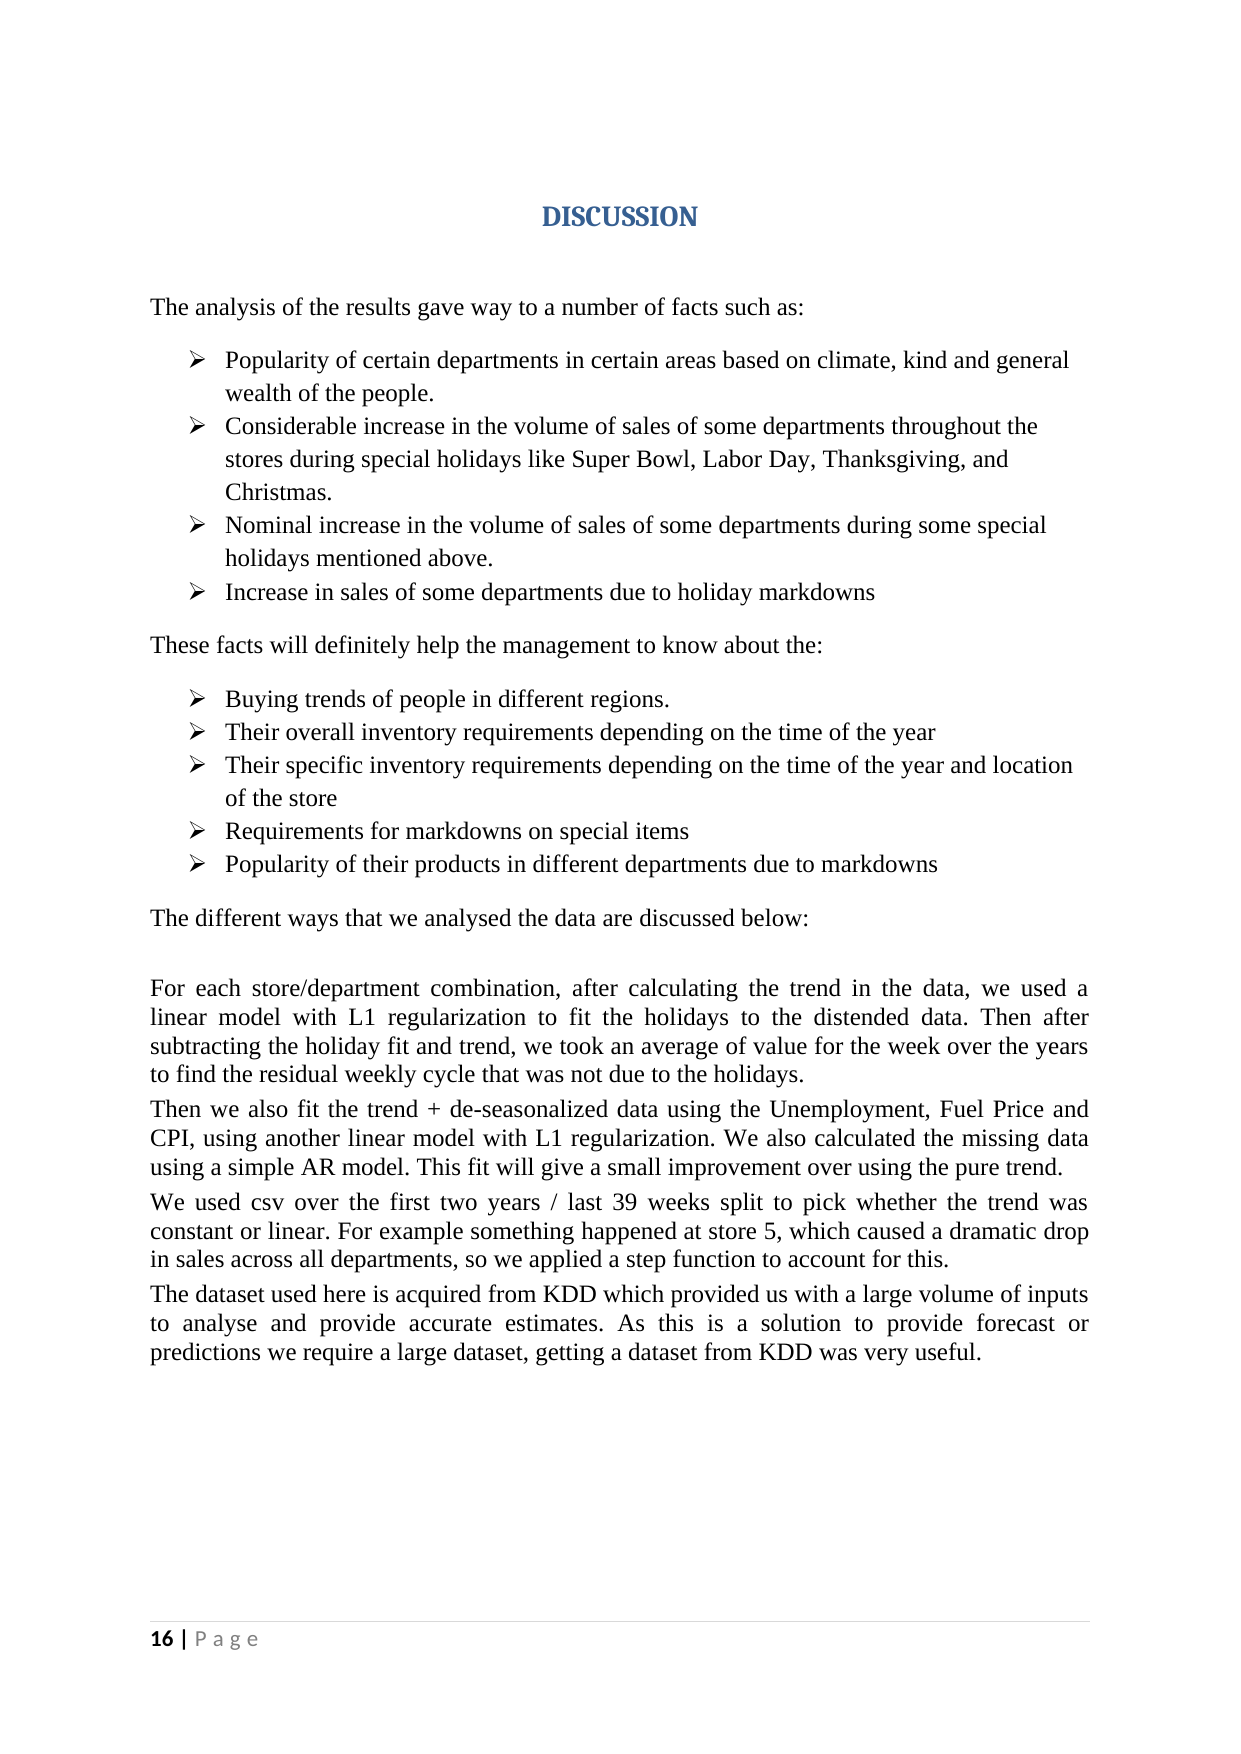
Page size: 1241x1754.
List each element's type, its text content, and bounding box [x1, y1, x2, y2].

subtitle DISCUSSION [150, 200, 1090, 233]
text For each store/department combination, after calculating the trend in the data, we used a linear model with L1 regularization to fit the holidays to the distended data. Then after subtracting the holiday fit and trend, we took an average of value for the week over the years to find the residual weekly cycle that was not due to the holidays. [150, 973, 1090, 1088]
text These facts will definitely help the management to know about the: [150, 630, 1090, 659]
list Requirements for markdowns on special items [187, 816, 1090, 845]
text Then we also fit the trend + de-seasonalized data using the Unemployment, Fuel Price and CPI, using another linear model with L1 regularization. We also calculated the missing data using a simple AR model. This fit will give a small improvement over using the pure trend. [150, 1094, 1090, 1181]
text The different ways that we analysed the data are discussed below: [150, 903, 1090, 932]
list Buying trends of people in different regions. [187, 684, 1090, 713]
list Popularity of certain departments in certain areas based on climate, kind and general wealth of the people. [187, 345, 1090, 407]
list Considerable increase in the volume of sales of some departments throughout the stores during special holidays like Super Bowl, Labor Day, Thanksgiving, and Christmas. [187, 411, 1090, 506]
list Increase in sales of some departments due to holiday markdowns [187, 577, 1090, 605]
list Their overall inventory requirements depending on the time of the year [187, 717, 1090, 746]
text The analysis of the results gave way to a number of facts such as: [150, 292, 1090, 320]
text The dataset used here is acquired from KDD which provided us with a large volume of inputs to analyse and provide accurate estimates. As this is a solution to provide forecast or predictions we require a large dataset, getting a dataset from KDD was very useful. [150, 1279, 1090, 1366]
list Popularity of their products in different departments due to markdowns [187, 849, 1090, 878]
text We used csv over the first two years / last 39 weeks split to pick whether the trend was constant or linear. For example something happened at store 5, which caused a dramatic drop in sales across all departments, so we applied a step function to account for this. [150, 1187, 1090, 1273]
list Nominal increase in the volume of sales of some departments during some special holidays mentioned above. [187, 511, 1090, 572]
list Their specific inventory requirements depending on the time of the year and location of the store [187, 750, 1090, 812]
